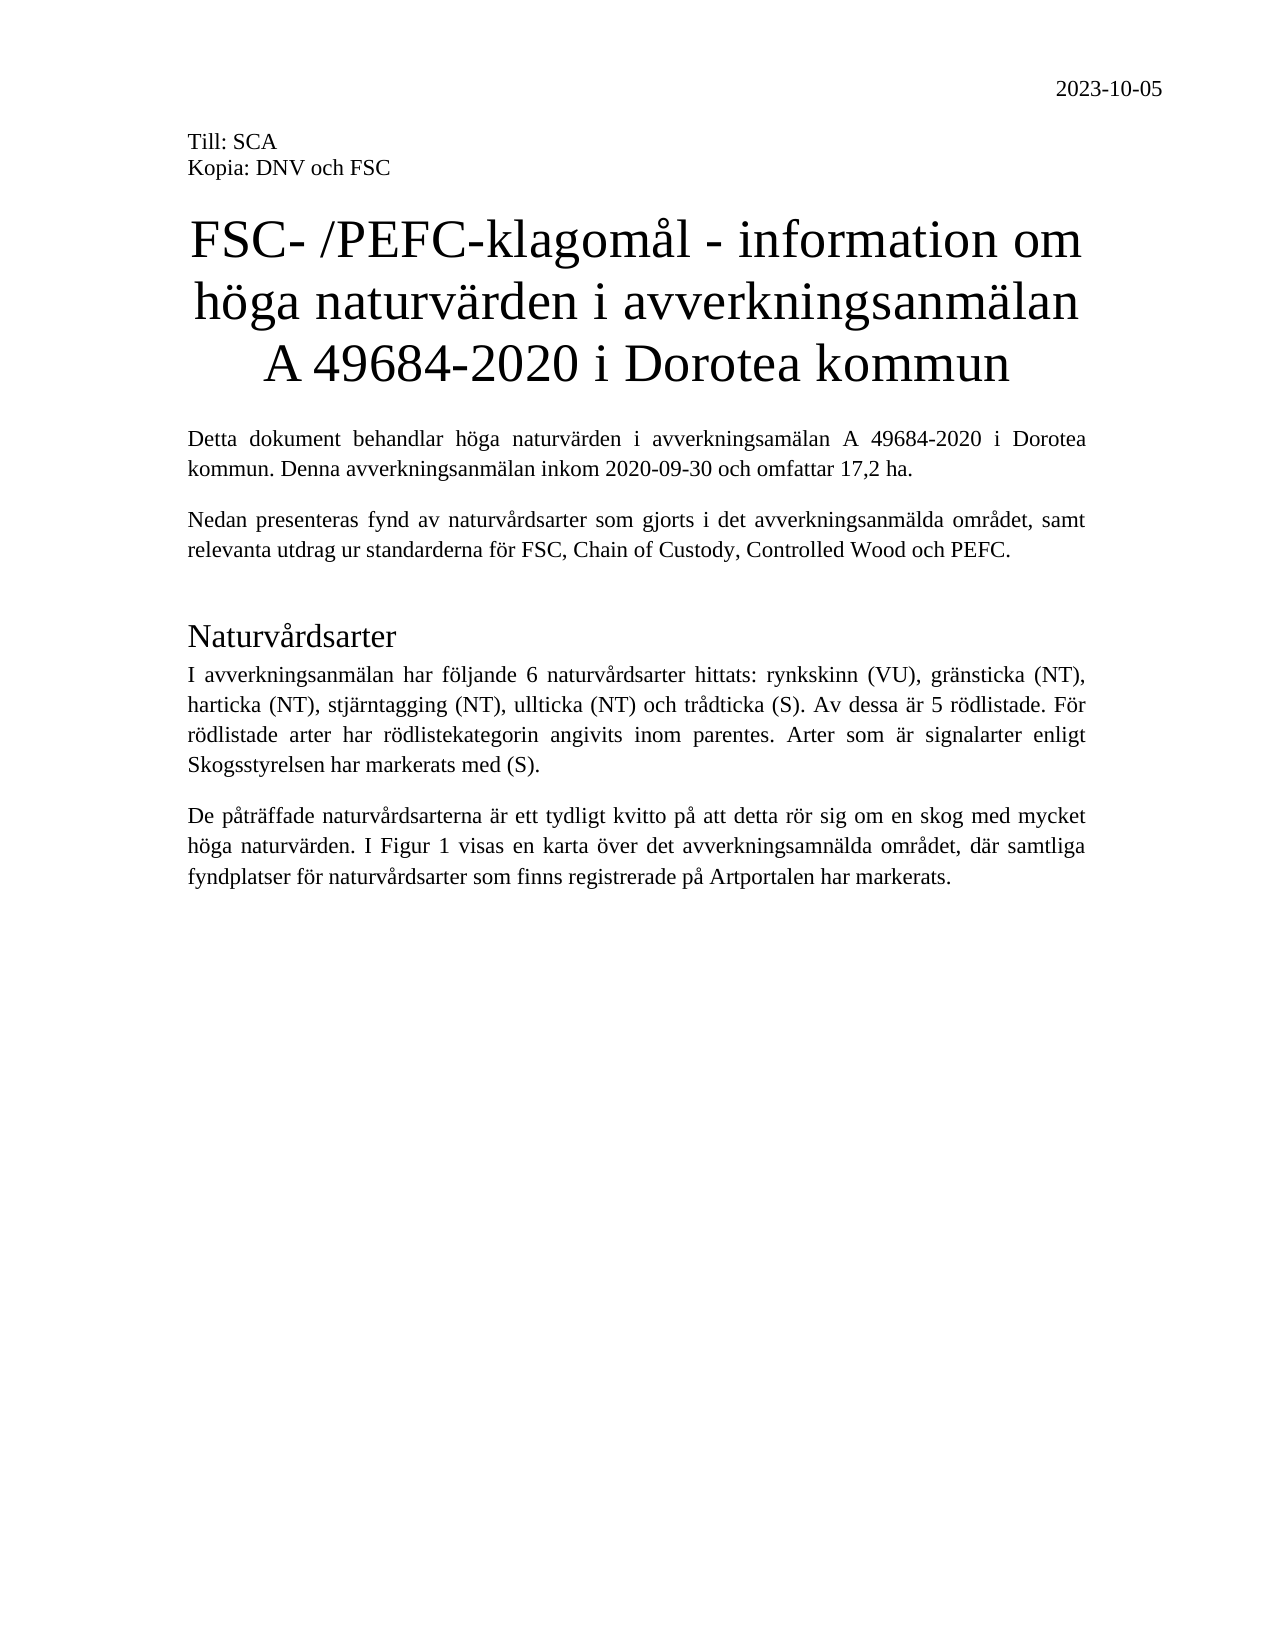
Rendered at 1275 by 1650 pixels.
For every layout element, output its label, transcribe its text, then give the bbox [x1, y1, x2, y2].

text De påträffade naturvårdsarterna är ett tydligt kvitto på att detta rör sig om en skog med mycket höga naturvärden. I Figur 1 visas en karta över det avverkningsamnälda området, där samtliga fyndplatser för naturvårdsarter som finns registrerade på Artportalen har markerats. [187, 802, 1087, 889]
subtitle Naturvårdsarter [187, 617, 1087, 655]
text Nedan presenteras fynd av naturvårdsarter som gjorts i det avverkningsanmälda området, samt relevanta utdrag ur standarderna för FSC, Chain of Custody, Controlled Wood och PEFC. [187, 506, 1087, 563]
text Detta dokument behandlar höga naturvärden i avverkningsamälan A 49684-2020 i Dorotea kommun. Denna avverkningsanmälan inkom 2020-09-30 och omfattar 17,2 ha. [187, 425, 1087, 481]
title FSC- /PEFC-klagomål - information om höga naturvärden i avverkningsanmälan A 49684-2020 i Dorotea kommun [187, 207, 1087, 394]
text I avverkningsanmälan har följande 6 naturvårdsarter hittats: rynkskinn (VU), gränsticka (NT), harticka (NT), stjärntagging (NT), ullticka (NT) och trådticka (S). Av dessa är 5 rödlistade. För rödlistade arter har rödlistekategorin angivits inom parentes. Arter som är signalarter enligt Skogsstyrelsen har markerats med (S). [187, 661, 1087, 778]
